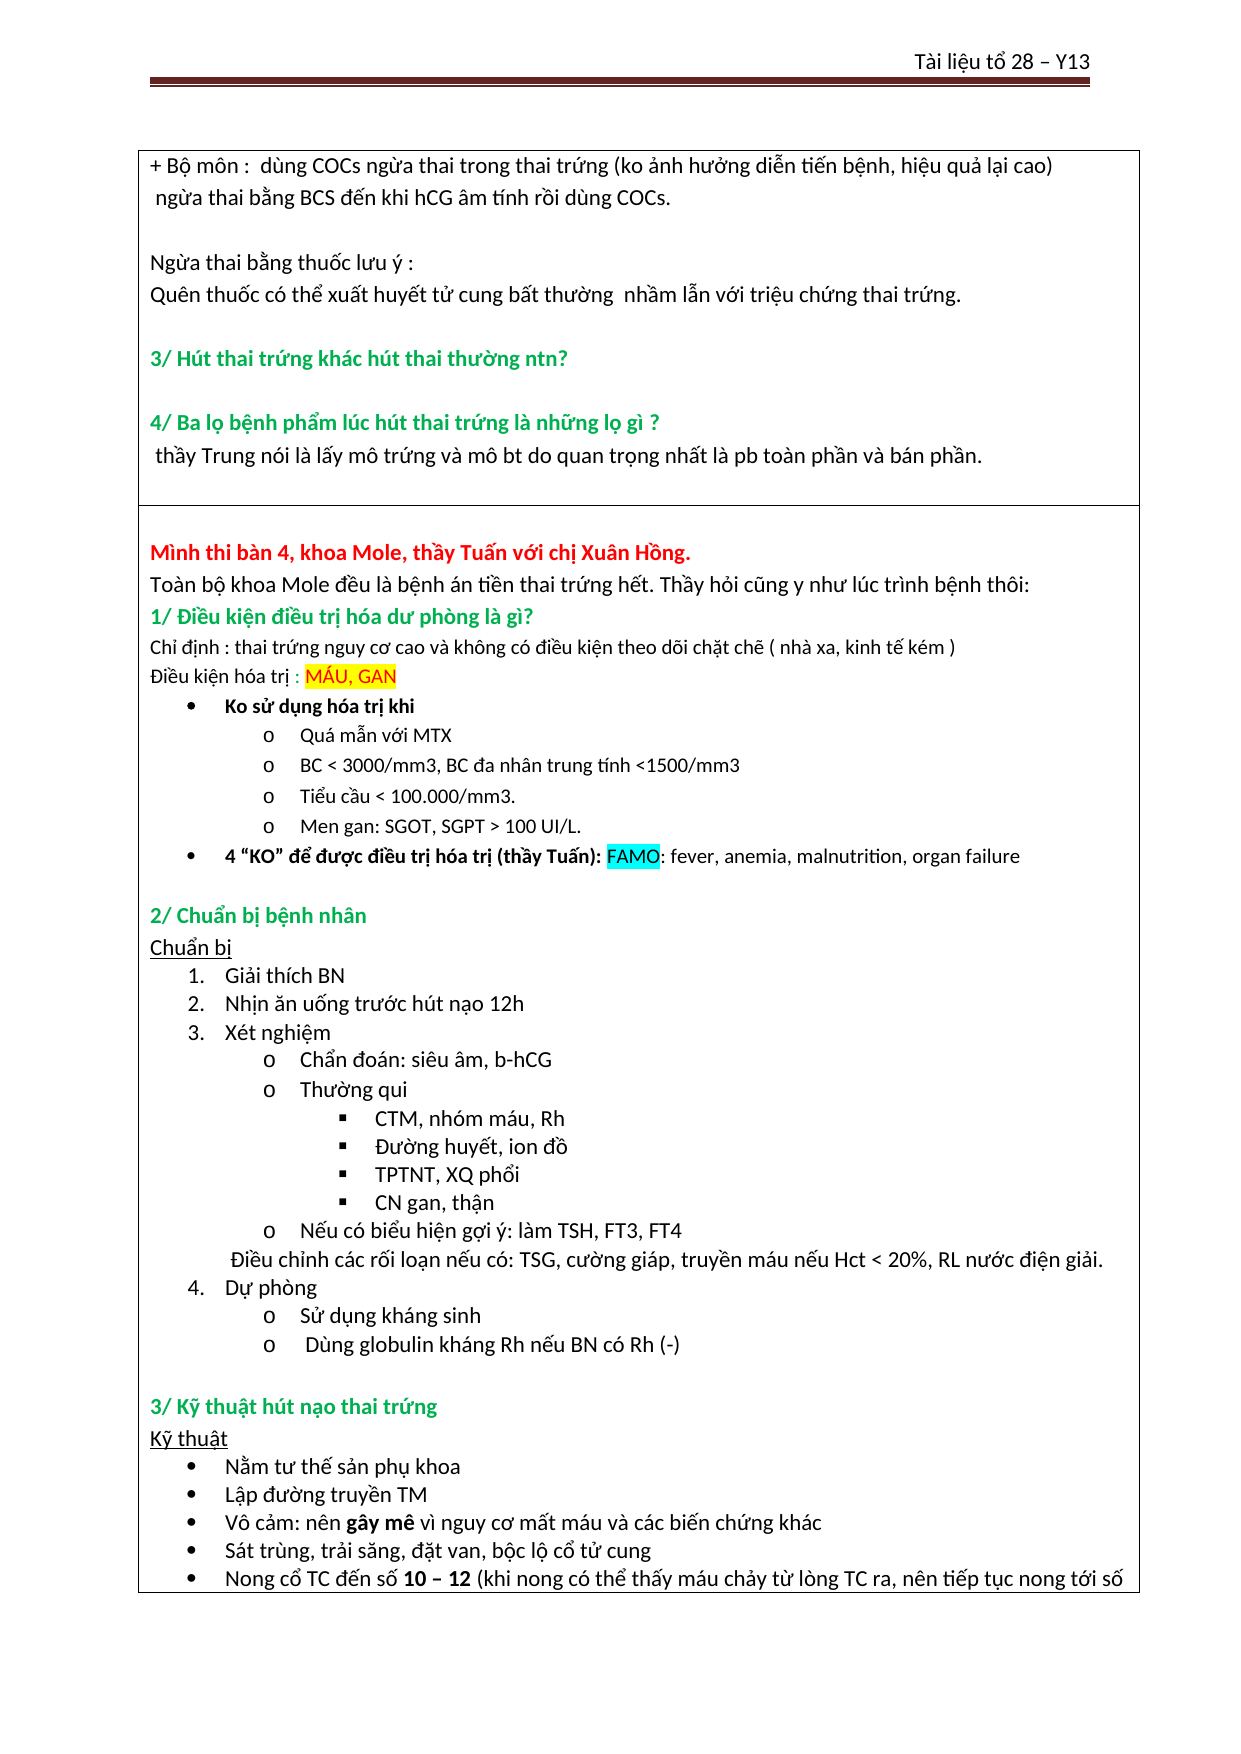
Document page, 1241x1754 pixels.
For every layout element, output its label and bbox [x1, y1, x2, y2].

table_cell [139, 151, 1139, 505]
table_cell [139, 506, 1139, 1592]
